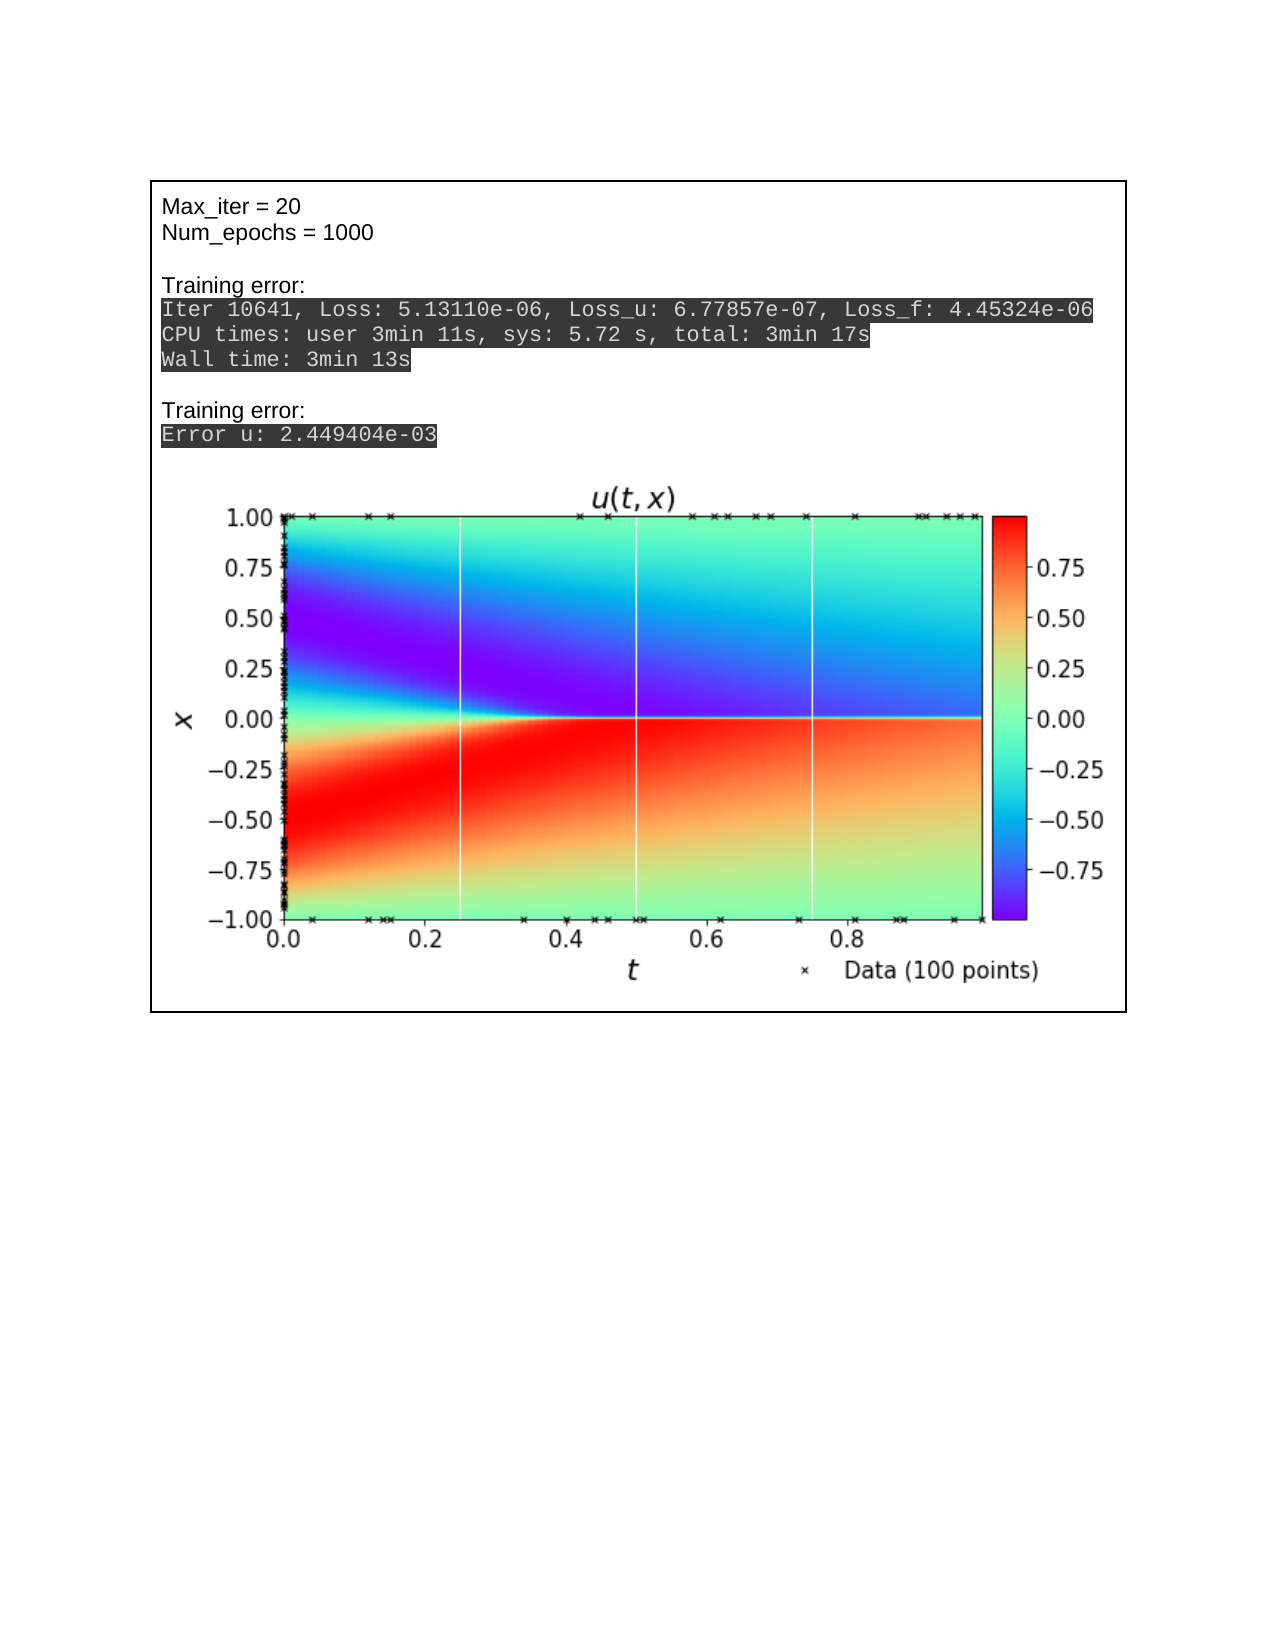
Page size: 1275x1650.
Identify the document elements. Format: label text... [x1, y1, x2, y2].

picture [161, 473, 1115, 1001]
table_header Max_iter = 20 Num_epochs = 1000 Training error: Iter 10641, Loss: 5.13110e-06, Loss_u: 6.77857e-07, Loss_f: 4.45324e-06 CPU times: user 3min 11s, sys: 5.72 s, total: 3min 17s Wall time: 3min 13s Training error: Error u: 2.449404e-03 [152, 182, 1125, 1011]
